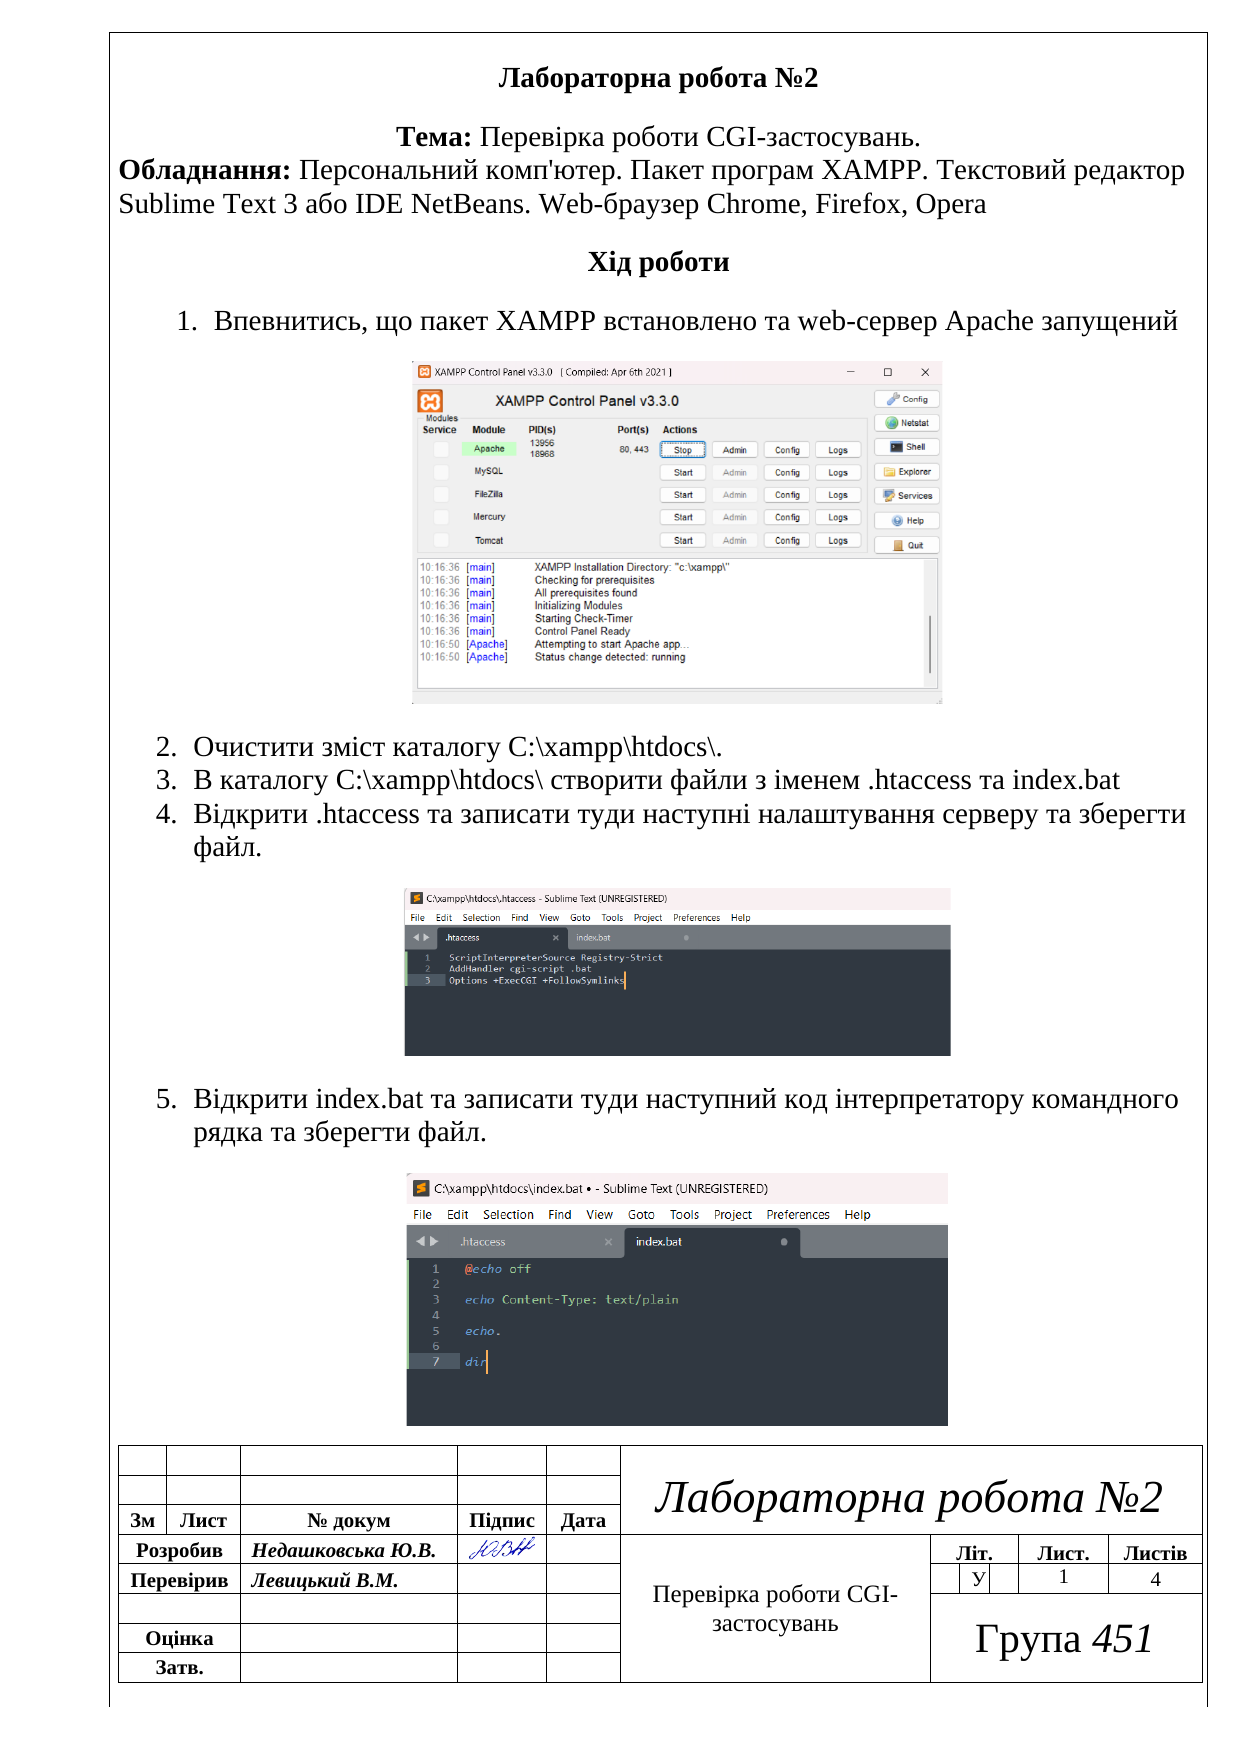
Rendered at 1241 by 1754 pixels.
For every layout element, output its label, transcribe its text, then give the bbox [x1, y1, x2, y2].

picture [412, 361, 943, 704]
list Відкрити index.bat та записати туди наступний код інтерпретатору командного рядка та зберегти файл. [156, 1081, 1199, 1148]
list Відкрити .htaccess та записати туди наступні налаштування серверу та зберегти файл. [156, 796, 1199, 863]
list Впевнитись, що пакет XAMPP встановлено та web-сервер Apache запущений [156, 303, 1199, 337]
text Тема: Перевірка роботи CGI-застосувань. [118, 119, 1199, 152]
picture [468, 1536, 535, 1560]
list В каталогу C:\xampp\htdocs\ створити файли з іменем .htaccess та index.bat [156, 762, 1199, 796]
text Хід роботи [118, 244, 1199, 278]
text Лабораторна робота №2 [118, 60, 1199, 94]
list Очистити зміст каталогу C:\xampp\htdocs\. [156, 729, 1199, 762]
picture [403, 888, 951, 1056]
picture [406, 1173, 948, 1426]
text Обладнання: Персональний комп'ютер. Пакет програм XAMPP. Текстовий редактор Sublime Text 3 або IDE NetBeans. Web-браузер Chrome, Firefox, Opera [118, 152, 1199, 219]
